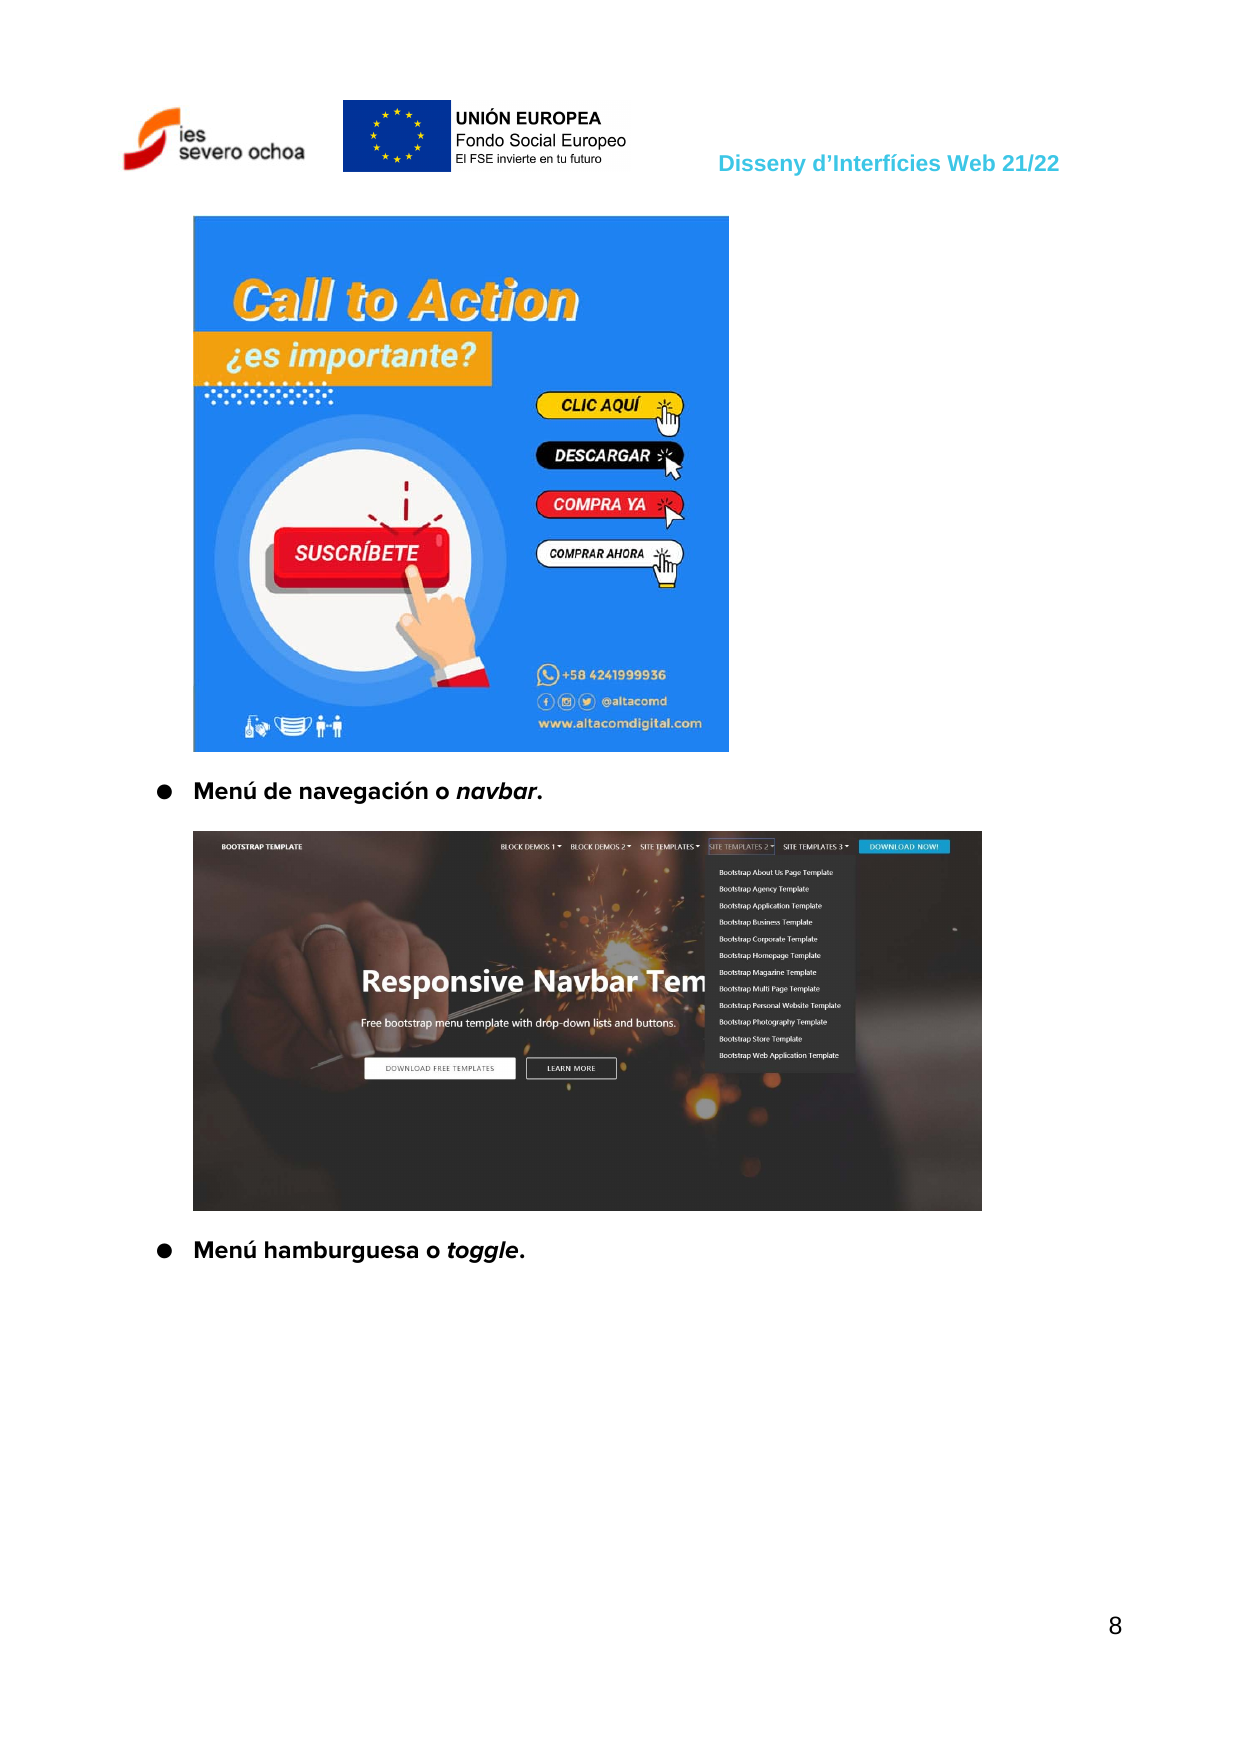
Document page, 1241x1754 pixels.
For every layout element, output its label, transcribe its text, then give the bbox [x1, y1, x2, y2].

picture [118, 105, 307, 172]
list Menú de navegación o navbar. [156, 776, 1122, 807]
picture [193, 831, 982, 1211]
picture [343, 100, 631, 172]
list Menú hamburguesa o toggle. [156, 1236, 1122, 1266]
picture [193, 215, 729, 752]
